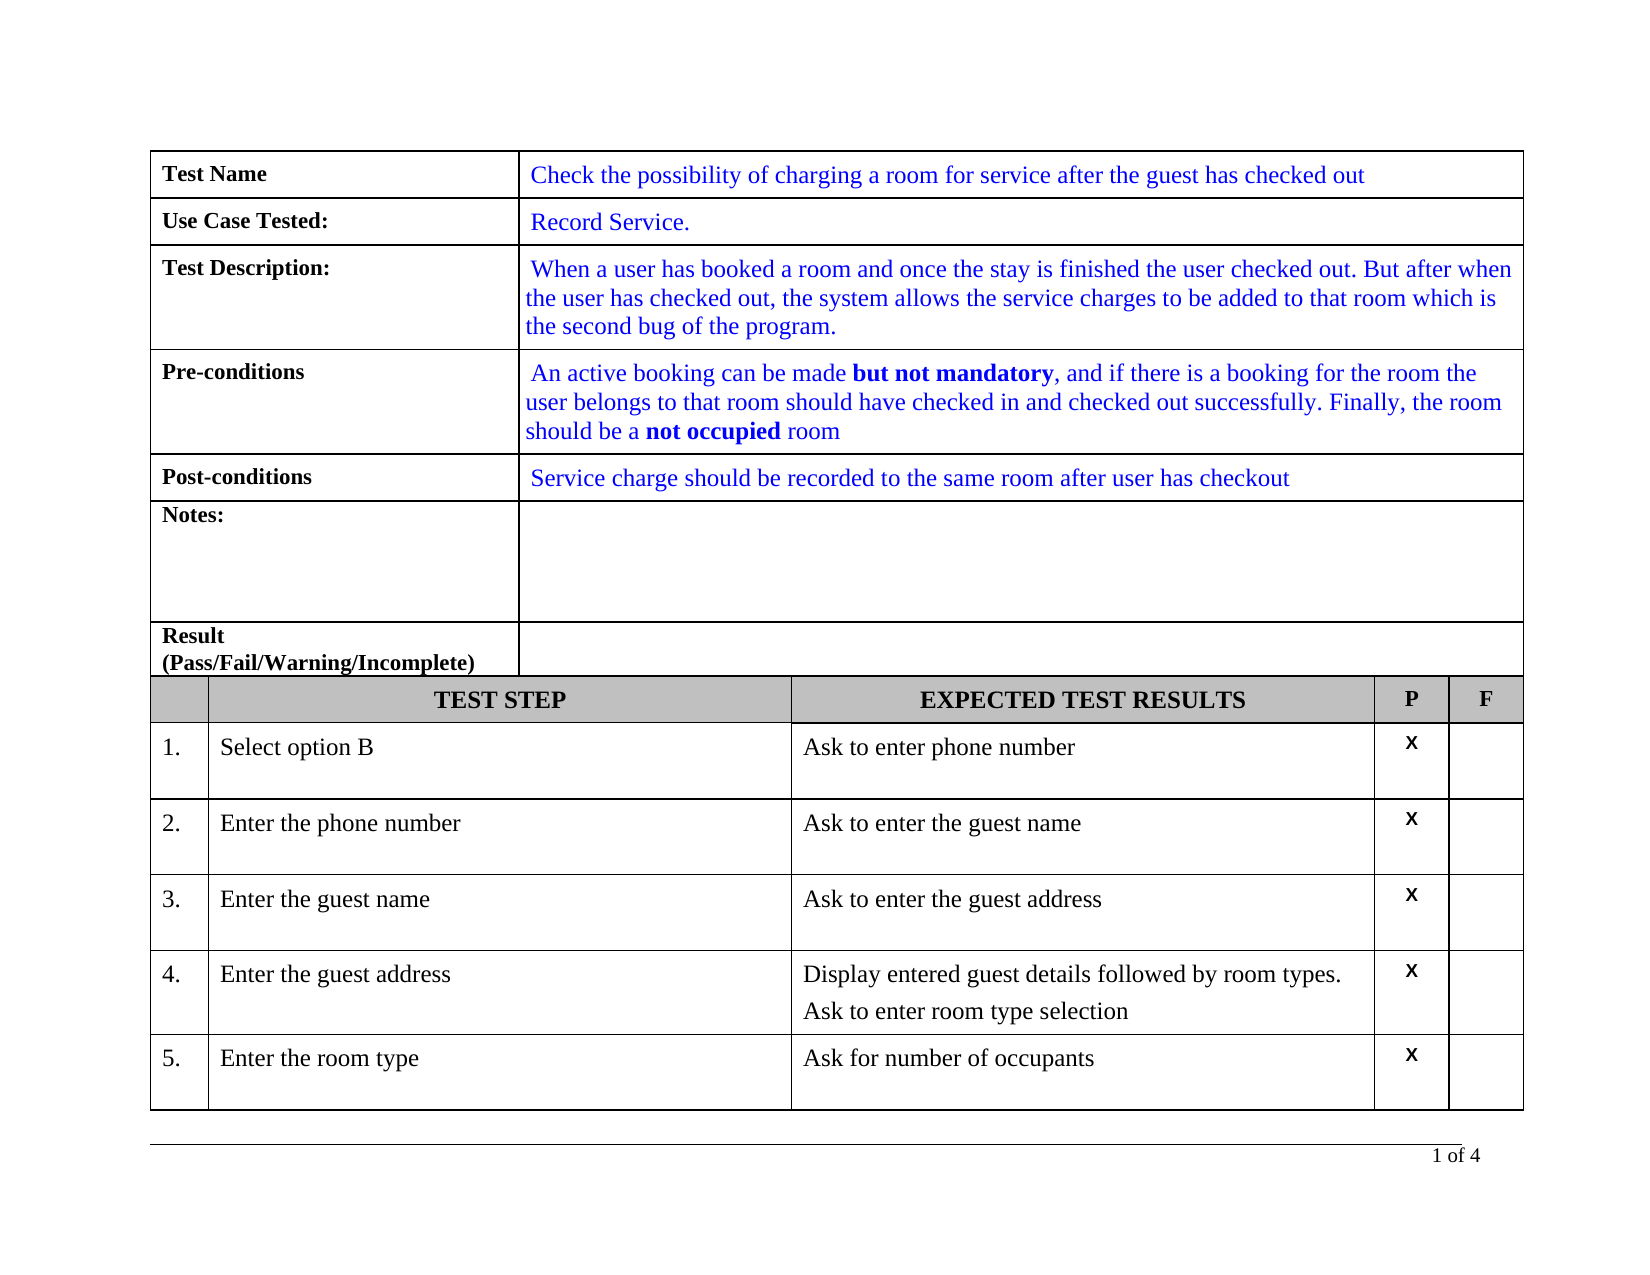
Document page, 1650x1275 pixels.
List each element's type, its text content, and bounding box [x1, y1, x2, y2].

table_cell [151, 723, 208, 798]
table_cell Enter the guest name [209, 875, 791, 949]
table_cell Post-conditions [151, 455, 518, 500]
table_cell [151, 875, 208, 949]
table_cell [151, 951, 208, 1033]
table_cell Ask for number of occupants [792, 1035, 1374, 1109]
table_cell X [1375, 875, 1448, 949]
table_cell X [1375, 800, 1448, 874]
table_cell Select option B [209, 723, 791, 798]
table_cell X [1375, 951, 1448, 1033]
table_cell [1450, 951, 1523, 1033]
table_cell Ask to enter the guest name [792, 800, 1374, 874]
table_cell TEST STEP [209, 677, 791, 722]
table_cell Display entered guest details followed by room types. Ask to enter room type selection [792, 951, 1374, 1033]
table_cell Ask to enter the guest address [792, 875, 1374, 949]
table_cell EXPECTED TEST RESULTS [792, 677, 1374, 722]
table_cell X [1375, 724, 1448, 798]
table_cell [1450, 724, 1523, 798]
table_cell Enter the guest address [209, 951, 791, 1033]
table_cell X [1375, 1035, 1448, 1109]
table_cell Notes: [151, 502, 518, 621]
table_cell [151, 677, 208, 722]
table_cell [520, 623, 1523, 675]
table_cell An active booking can be made but not mandatory, and if there is a booking for the room the user belongs to that room should have checked in and checked out successfully. Finally, the room should be a not occupied room [520, 350, 1523, 453]
table_header Test Name [151, 152, 518, 197]
table_header Check the possibility of charging a room for service after the guest has checked out [520, 152, 1523, 197]
table_cell Enter the room type [209, 1035, 791, 1109]
table_cell Pre-conditions [151, 350, 518, 453]
table_cell [1450, 800, 1523, 874]
table_cell Enter the phone number [209, 800, 791, 874]
table_cell Result (Pass/Fail/Warning/Incomplete) [151, 623, 518, 675]
table_cell Use Case Tested: [151, 199, 518, 244]
table_cell F [1450, 677, 1523, 722]
table_cell Ask to enter phone number [792, 724, 1374, 798]
table_cell [1450, 1035, 1523, 1109]
table_cell [1450, 875, 1523, 949]
table_cell Test Description: [151, 246, 518, 348]
table_cell [151, 800, 208, 874]
table_cell Service charge should be recorded to the same room after user has checkout [520, 455, 1523, 500]
table_cell Record Service. [520, 199, 1523, 244]
table_cell P [1375, 677, 1448, 722]
table_cell When a user has booked a room and once the stay is finished the user checked out. But after when the user has checked out, the system allows the service charges to be added to that room which is the second bug of the program. [520, 246, 1523, 348]
table_cell [520, 502, 1523, 621]
table_cell [151, 1035, 208, 1109]
